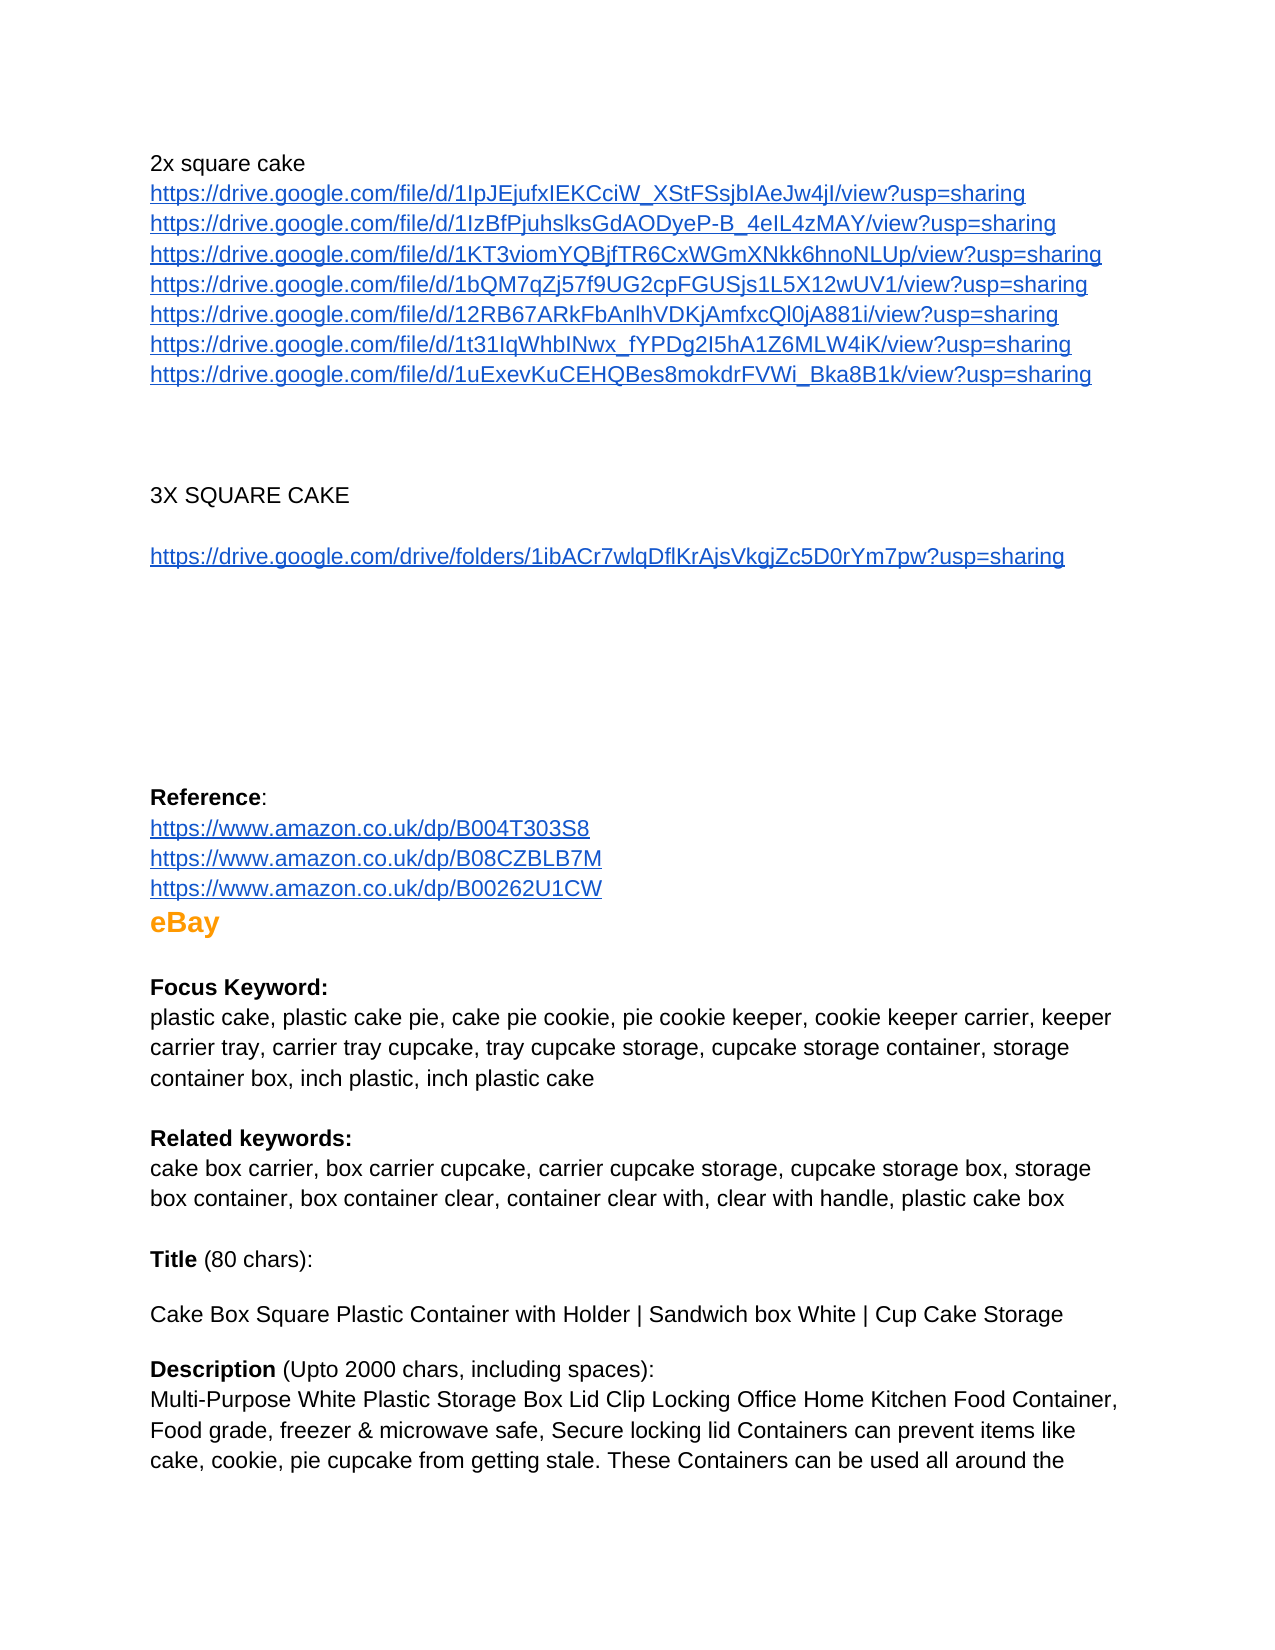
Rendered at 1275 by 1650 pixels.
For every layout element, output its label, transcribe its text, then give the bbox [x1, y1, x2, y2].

text Title (80 chars): [150, 1246, 1125, 1272]
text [150, 1386, 1125, 1473]
text 2x square cake [150, 150, 1125, 176]
text https://drive.google.com/file/d/1KT3viomYQBjfTR6CxWGmXNkk6hnoNLUp/view?usp=sharing [150, 241, 1125, 267]
text plastic cake, plastic cake pie, cake pie cookie, pie cookie keeper, cookie keeper carrier, keeper carrier tray, carrier tray cupcake, tray cupcake storage, cupcake storage container, storage container box, inch plastic, inch plastic cake [150, 1004, 1125, 1091]
text https://drive.google.com/file/d/1uExevKuCEHQBes8mokdrFVWi_Bka8B1k/view?usp=sharing [150, 361, 1125, 388]
text https://drive.google.com/file/d/12RB67ARkFbAnlhVDKjAmfxcQl0jA881i/view?usp=sharing [150, 301, 1125, 327]
text https://www.amazon.co.uk/dp/B08CZBLB7M [150, 845, 1125, 871]
text eBay [150, 905, 1125, 939]
text https://www.amazon.co.uk/dp/B00262U1CW [150, 875, 1125, 901]
text https://drive.google.com/drive/folders/1ibACr7wlqDflKrAjsVkgjZc5D0rYm7pw?usp=sharing [150, 543, 1125, 569]
text Focus Keyword: [150, 974, 1125, 1000]
text https://www.amazon.co.uk/dp/B004T303S8 [150, 814, 1125, 841]
text https://drive.google.com/file/d/1IpJEjufxIEKCciW_XStFSsjbIAeJw4jI/view?usp=sharing [150, 180, 1125, 207]
text https://drive.google.com/file/d/1IzBfPjuhslksGdAODyeP-B_4eIL4zMAY/view?usp=sharing [150, 210, 1125, 237]
text cake box carrier, box carrier cupcake, carrier cupcake storage, cupcake storage box, storage box container, box container clear, container clear with, clear with handle, plastic cake box [150, 1155, 1125, 1212]
text https://drive.google.com/file/d/1t31IqWhbINwx_fYPDg2I5hA1Z6MLW4iK/view?usp=sharing [150, 331, 1125, 358]
text https://drive.google.com/file/d/1bQM7qZj57f9UG2cpFGUSjs1L5X12wUV1/view?usp=sharing [150, 271, 1125, 297]
text Related keywords: [150, 1125, 1125, 1151]
text 3X SQUARE CAKE [150, 482, 1125, 509]
text Description (Upto 2000 chars, including spaces): [150, 1356, 1125, 1383]
text Cake Box Square Plastic Container with Holder | Sandwich box White | Cup Cake Storage [150, 1301, 1125, 1327]
text Reference: [150, 784, 1125, 811]
